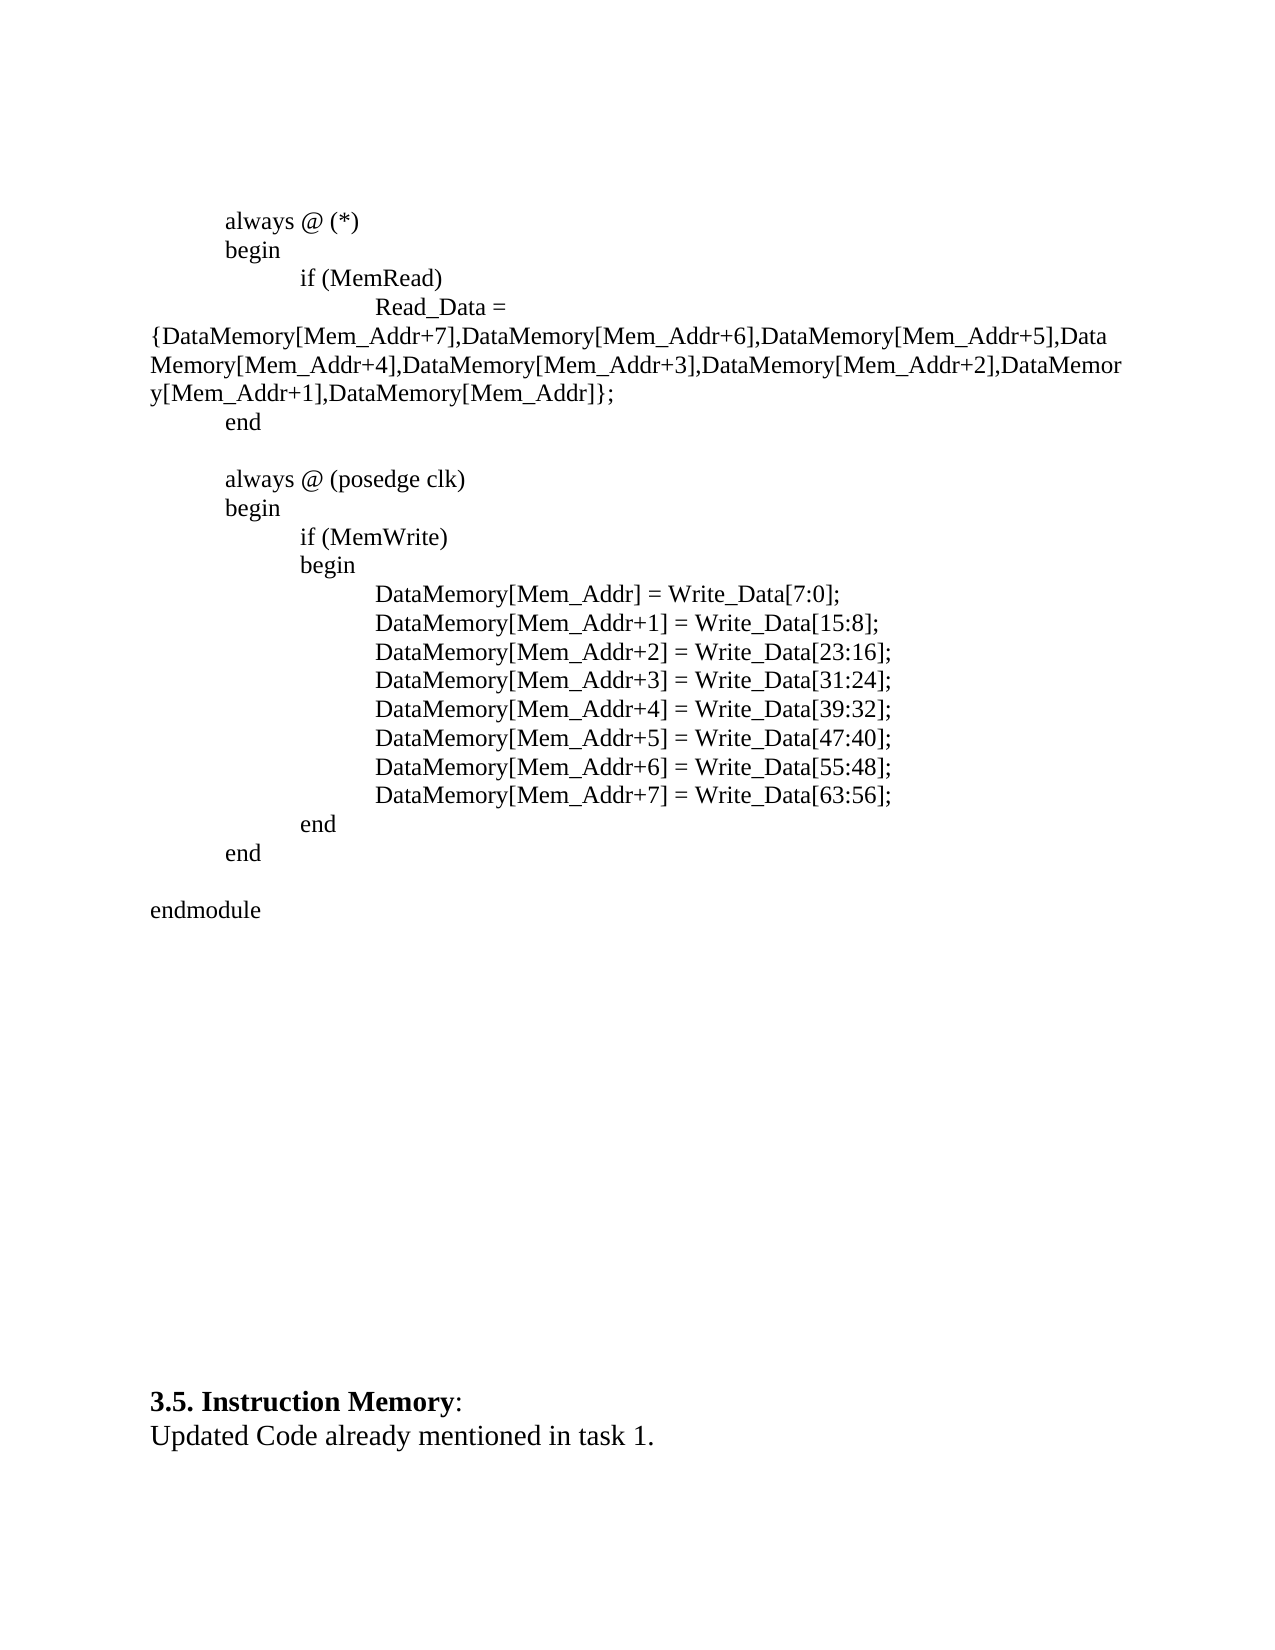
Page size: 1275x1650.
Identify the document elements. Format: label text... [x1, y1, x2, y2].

text DataMemory[Mem_Addr] = Write_Data[7:0]; [150, 579, 1125, 608]
text endmodule [150, 895, 1125, 924]
text if (MemWrite) [150, 522, 1125, 550]
text DataMemory[Mem_Addr+5] = Write_Data[47:40]; [150, 723, 1125, 752]
text Read_Data = {DataMemory[Mem_Addr+7],DataMemory[Mem_Addr+6],DataMemory[Mem_Addr+5],DataMemory[Mem_Addr+4],DataMemory[Mem_Addr+3],DataMemory[Mem_Addr+2],DataMemory[Mem_Addr+1],DataMemory[Mem_Addr]}; [150, 292, 1125, 407]
text Updated Code already mentioned in task 1. [150, 1418, 1125, 1451]
text end [150, 407, 1125, 436]
text end [150, 809, 1125, 838]
text begin [150, 235, 1125, 263]
text DataMemory[Mem_Addr+6] = Write_Data[55:48]; [150, 752, 1125, 780]
text DataMemory[Mem_Addr+2] = Write_Data[23:16]; [150, 637, 1125, 665]
text DataMemory[Mem_Addr+1] = Write_Data[15:8]; [150, 608, 1125, 637]
text DataMemory[Mem_Addr+7] = Write_Data[63:56]; [150, 780, 1125, 809]
text always @ (*) [150, 206, 1125, 235]
text DataMemory[Mem_Addr+3] = Write_Data[31:24]; [150, 665, 1125, 694]
text begin [150, 493, 1125, 522]
text DataMemory[Mem_Addr+4] = Write_Data[39:32]; [150, 694, 1125, 723]
text always @ (posedge clk) [150, 464, 1125, 493]
text if (MemRead) [150, 263, 1125, 292]
text end [150, 838, 1125, 867]
text begin [150, 550, 1125, 579]
text 3.5. Instruction Memory: [150, 1384, 1125, 1418]
